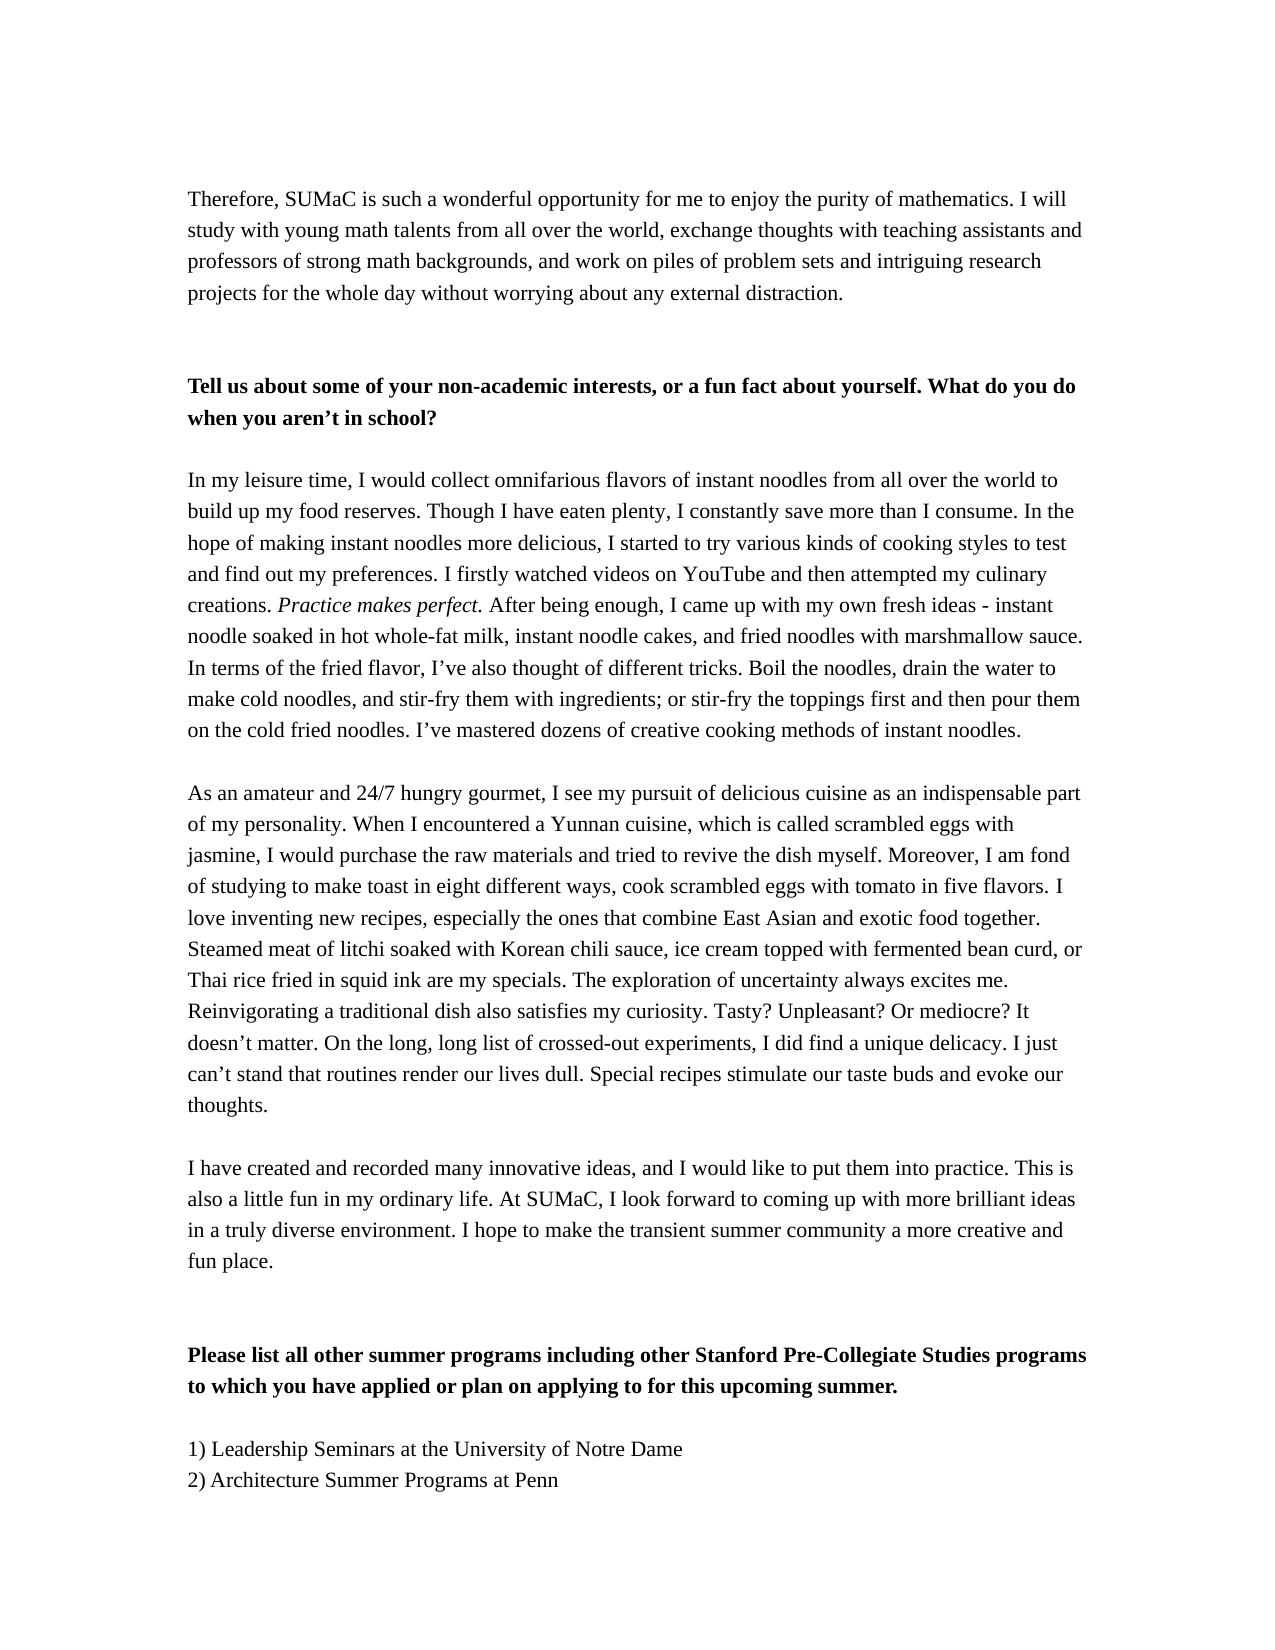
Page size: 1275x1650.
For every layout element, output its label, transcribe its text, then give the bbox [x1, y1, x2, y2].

text Please list all other summer programs including other Stanford Pre-Collegiate Studies programs to which you have applied or plan on applying to for this upcoming summer. [187, 1337, 1087, 1400]
text 2) Architecture Summer Programs at Penn [187, 1462, 1087, 1494]
text In my leisure time, I would collect omnifarious flavors of instant noodles from all over the world to build up my food reserves. Though I have eaten plenty, I constantly save more than I consume. In the hope of making instant noodles more delicious, I started to try various kinds of cooking styles to test and find out my preferences. I firstly watched videos on YouTube and then attempted my culinary creations. Practice makes perfect. After being enough, I came up with my own fresh ideas - instant noodle soaked in hot whole-fat milk, instant noodle cakes, and fried noodles with marshmallow sauce. In terms of the fried flavor, I’ve also thought of different tricks. Boil the noodles, drain the water to make cold noodles, and stir-fry them with ingredients; or stir-fry the toppings first and then pour them on the cold fried noodles. I’ve mastered dozens of creative cooking methods of instant noodles. [187, 462, 1087, 744]
text As an amateur and 24/7 hungry gourmet, I see my pursuit of delicious cuisine as an indispensable part of my personality. When I encountered a Yunnan cuisine, which is called scrambled eggs with jasmine, I would purchase the raw materials and tried to revive the dish myself. Moreover, I am fond of studying to make toast in eight different ways, cook scrambled eggs with tomato in five flavors. I love inventing new recipes, especially the ones that combine East Asian and exotic food together. Steamed meat of litchi soaked with Korean chili sauce, ice cream topped with fermented bean curd, or Thai rice fried in squid ink are my specials. The exploration of uncertainty always excites me. Reinvigorating a traditional dish also satisfies my curiosity. Tasty? Unpleasant? Or mediocre? It doesn’t matter. On the long, long list of crossed-out experiments, I did find a unique delicacy. I just can’t stand that routines render our lives dull. Special recipes stimulate our taste buds and evoke our thoughts. [187, 775, 1087, 1119]
text I have created and recorded many innovative ideas, and I would like to put them into practice. This is also a little fun in my ordinary life. At SUMaC, I look forward to coming up with more brilliant ideas in a truly diverse environment. I hope to make the transient summer community a more creative and fun place. [187, 1150, 1087, 1275]
text Tell us about some of your non-academic interests, or a fun fact about yourself. What do you do when you aren’t in school? [187, 369, 1087, 431]
text Therefore, SUMaC is such a wonderful opportunity for me to enjoy the purity of mathematics. I will study with young math talents from all over the world, exchange thoughts with teaching assistants and professors of strong math backgrounds, and work on piles of problem sets and intriguing research projects for the whole day without worrying about any external distraction. [187, 181, 1087, 306]
text 1) Leadership Seminars at the University of Notre Dame [187, 1431, 1087, 1462]
